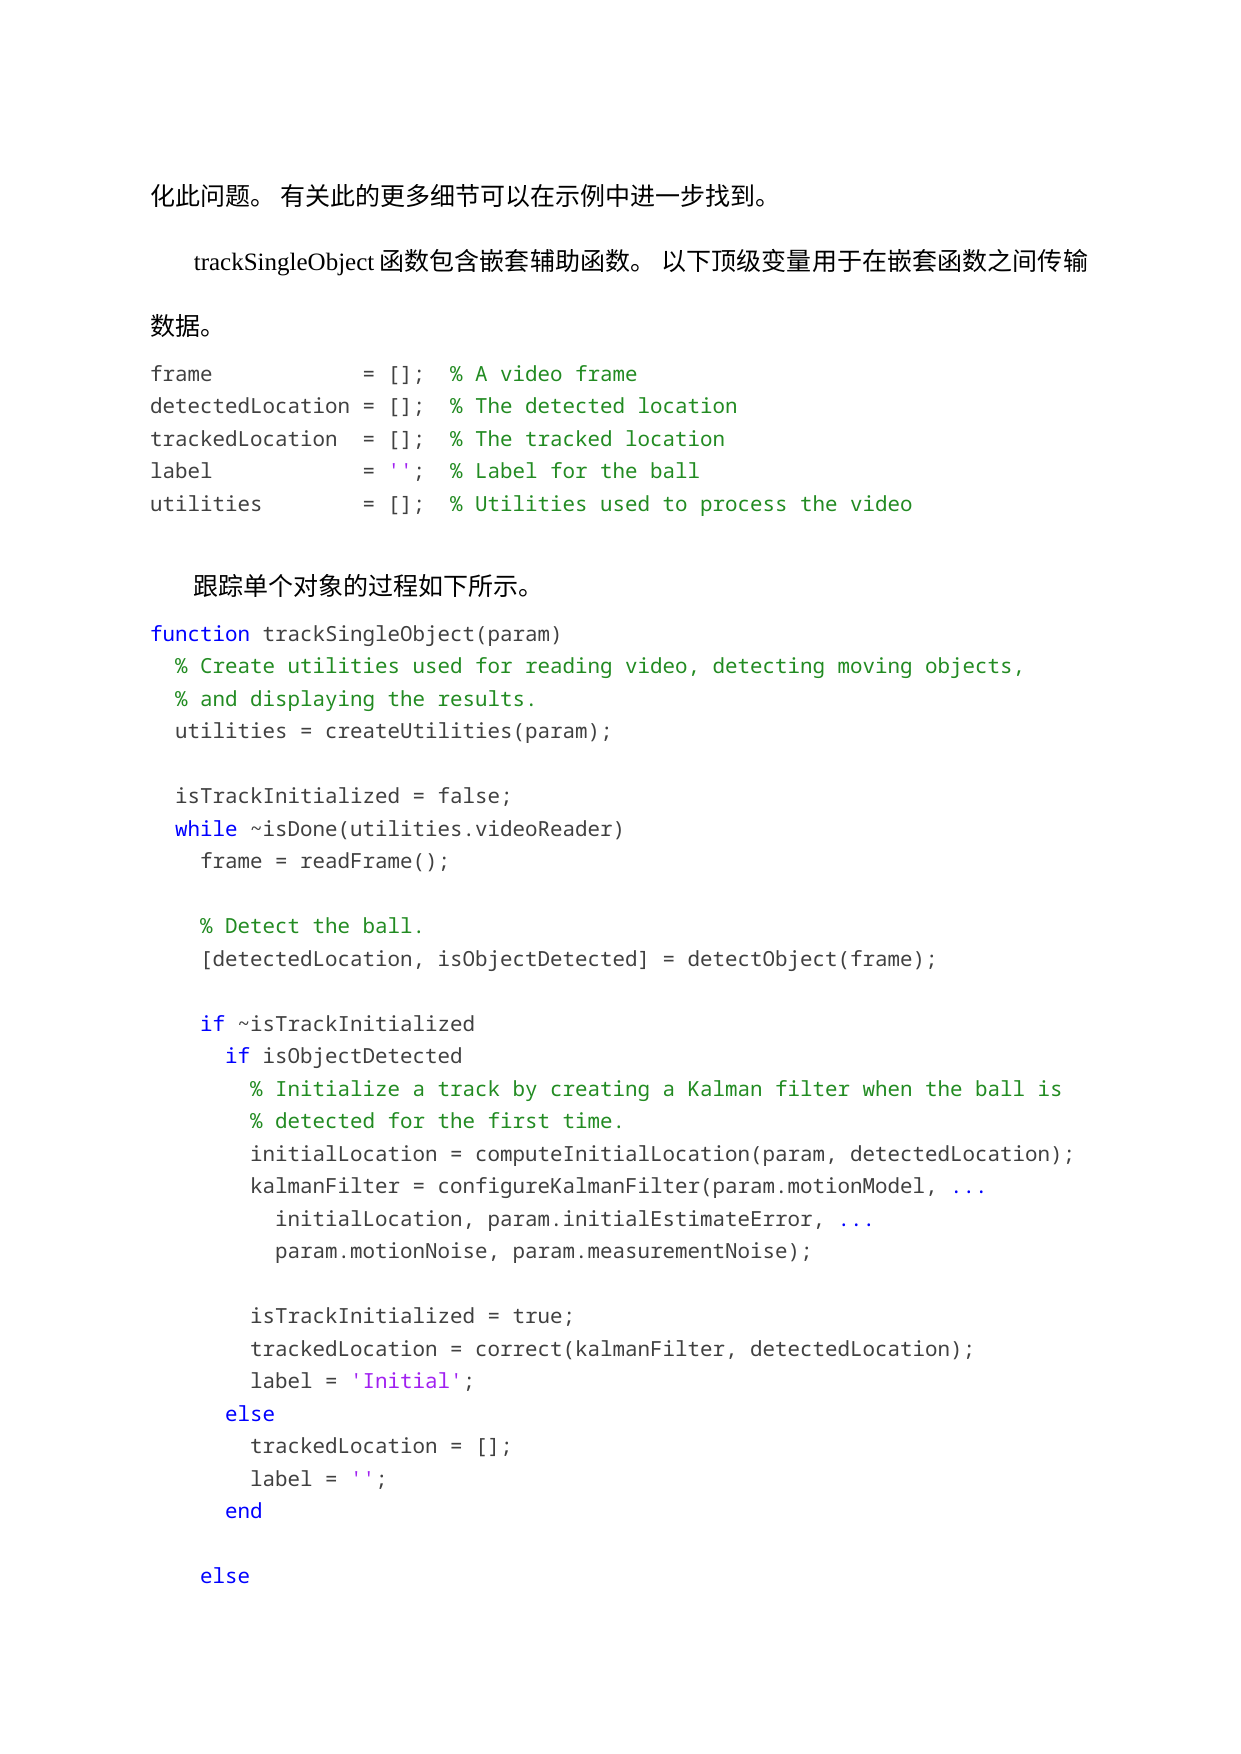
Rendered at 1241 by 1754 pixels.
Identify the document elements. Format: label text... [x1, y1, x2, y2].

text else [150, 1397, 1090, 1429]
text trackedLocation = []; % The tracked location [150, 422, 1090, 454]
text % detected for the first time. [150, 1104, 1090, 1137]
text label = ''; % Label for the ball [150, 454, 1090, 487]
text [detectedLocation, isObjectDetected] = detectObject(frame); [150, 942, 1090, 974]
text % and displaying the results. [150, 682, 1090, 714]
text if ~isTrackInitialized [150, 1007, 1090, 1039]
text trackedLocation = correct(kalmanFilter, detectedLocation); [150, 1332, 1090, 1364]
text while ~isDone(utilities.videoReader) [150, 812, 1090, 844]
text function trackSingleObject(param) [150, 617, 1090, 649]
text label = 'Initial'; [150, 1364, 1090, 1397]
text utilities = createUtilities(param); [150, 714, 1090, 747]
text initialLocation, param.initialEstimateError, ... [150, 1202, 1090, 1234]
text 跟踪单个对象的过程如下所示。 [150, 552, 1090, 617]
text trackSingleObject函数包含嵌套辅助函数。 以下顶级变量用于在嵌套函数之间传输数据。 [150, 227, 1090, 357]
text utilities = []; % Utilities used to process the video [150, 487, 1090, 519]
text param.motionNoise, param.measurementNoise); [150, 1234, 1090, 1267]
text isTrackInitialized = false; [150, 779, 1090, 812]
text isTrackInitialized = true; [150, 1299, 1090, 1332]
text frame = readFrame(); [150, 844, 1090, 877]
text % Detect the ball. [150, 909, 1090, 942]
text frame = []; % A video frame [150, 357, 1090, 389]
text initialLocation = computeInitialLocation(param, detectedLocation); [150, 1137, 1090, 1169]
text trackedLocation = []; [150, 1429, 1090, 1462]
text if isObjectDetected [150, 1039, 1090, 1072]
text else [150, 1559, 1090, 1592]
text detectedLocation = []; % The detected location [150, 389, 1090, 422]
text end [150, 1494, 1090, 1527]
text label = ''; [150, 1462, 1090, 1494]
text kalmanFilter = configureKalmanFilter(param.motionModel, ... [150, 1169, 1090, 1202]
text % Create utilities used for reading video, detecting moving objects, [150, 649, 1090, 682]
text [150, 162, 1090, 227]
text % Initialize a track by creating a Kalman filter when the ball is [150, 1072, 1090, 1104]
